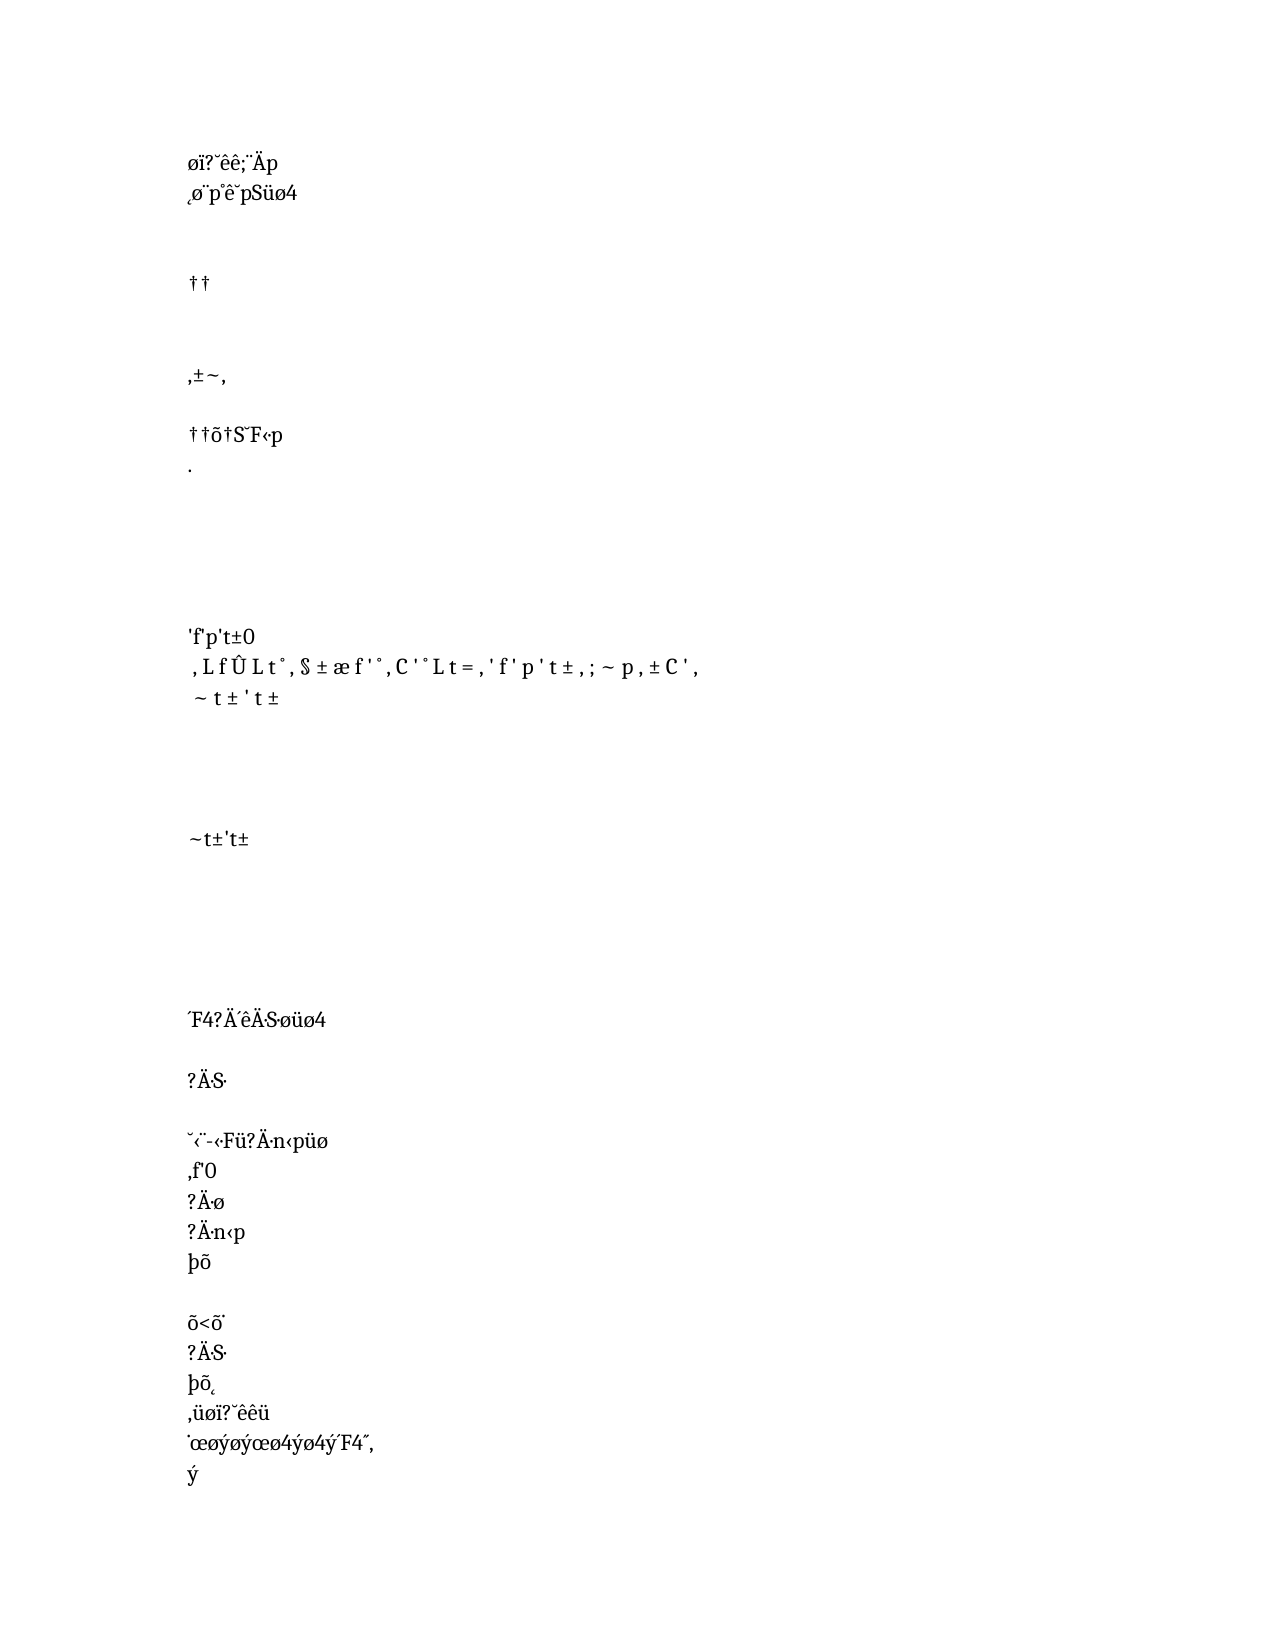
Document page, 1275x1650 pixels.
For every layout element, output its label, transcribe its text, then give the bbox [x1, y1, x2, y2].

text 'f'p't±0 , L f Û L t ˚ , § ± æ f ' ˚ , C ' ˚ L t = , ' f ' p ' t ± , ; ~ p , ± C ' , ~ t ± ' t ± [187, 563, 1087, 771]
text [187, 150, 1087, 539]
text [187, 796, 1087, 1487]
